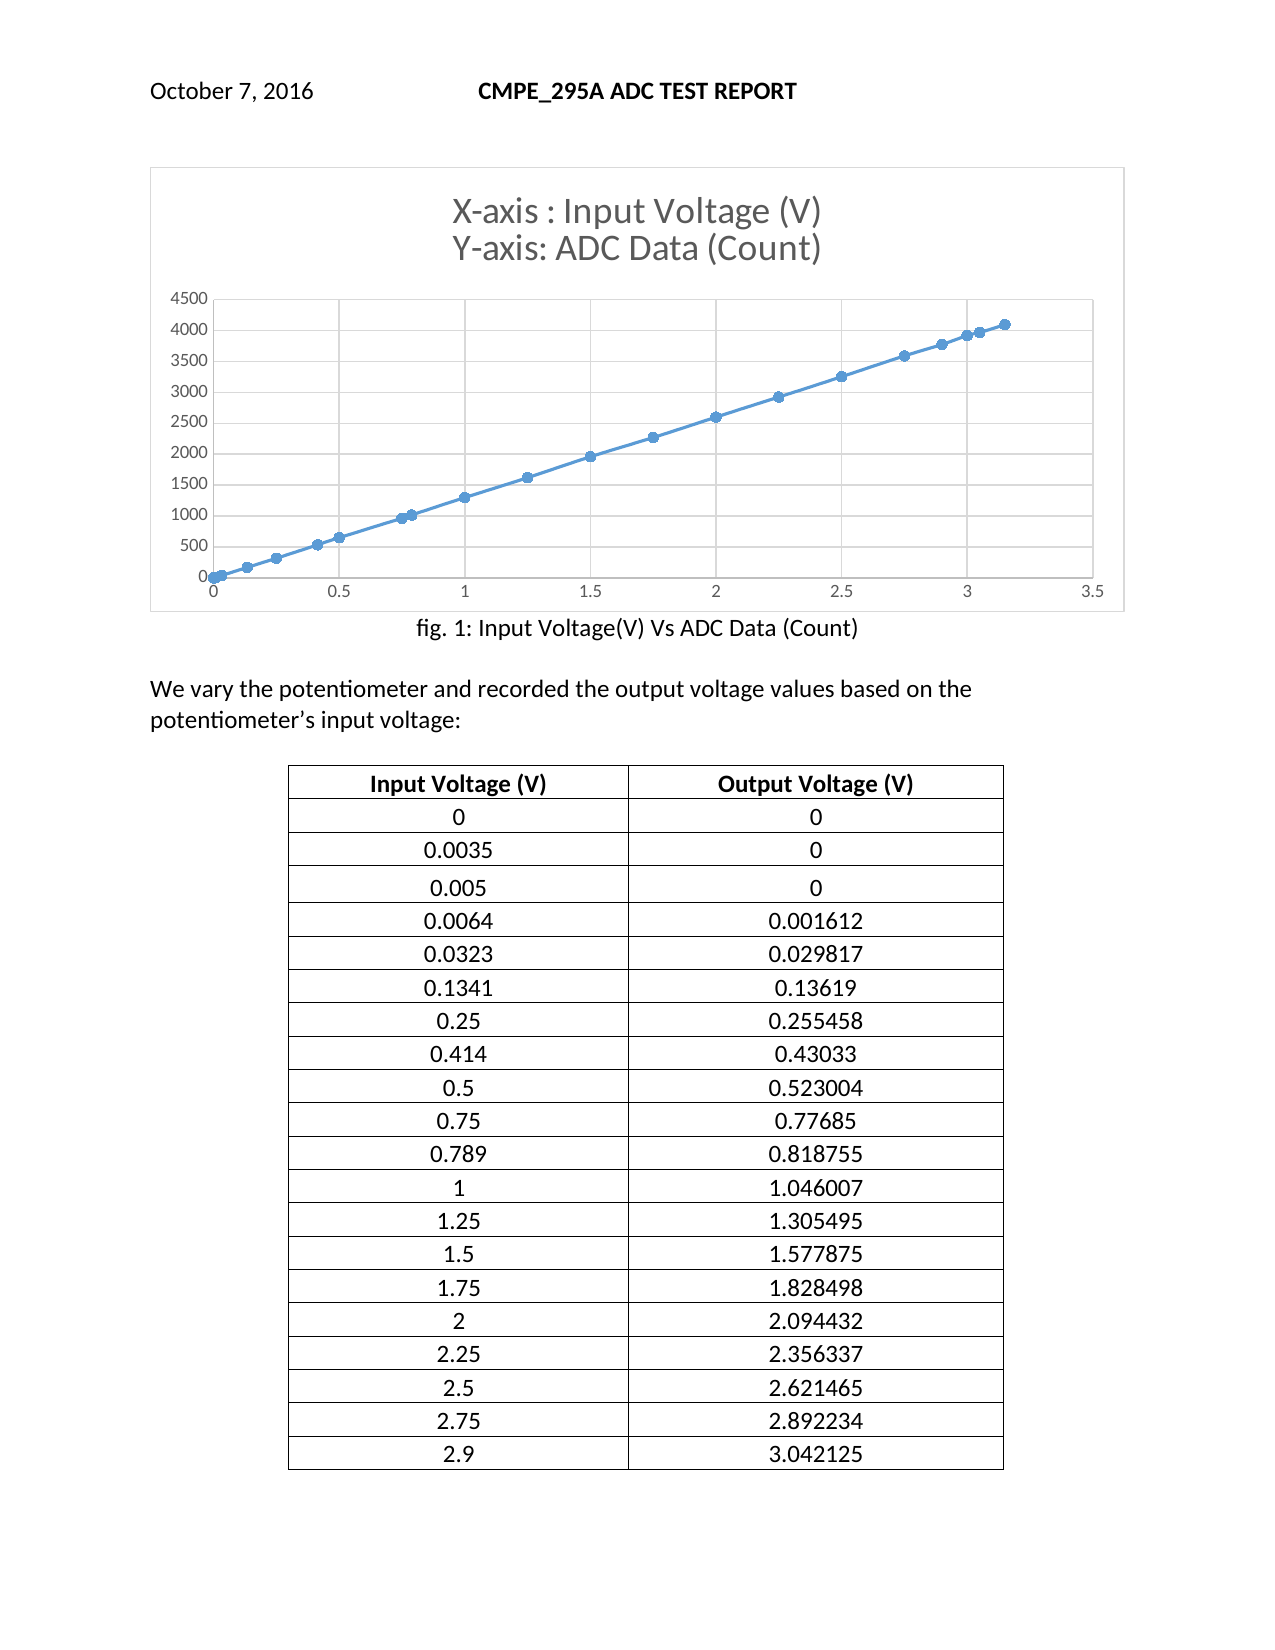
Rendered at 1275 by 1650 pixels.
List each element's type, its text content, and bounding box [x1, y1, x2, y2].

table_header Output Voltage (V) [629, 766, 1003, 798]
table_cell 1.5 [289, 1237, 628, 1269]
table_cell 0.0323 [289, 937, 628, 969]
table_cell 2.621465 [629, 1370, 1003, 1402]
table_cell 2.9 [289, 1437, 628, 1469]
table_cell 1.046007 [629, 1170, 1003, 1202]
table_cell 0.523004 [629, 1070, 1003, 1102]
table_cell 0 [629, 833, 1003, 865]
table_cell 0.0064 [289, 903, 628, 936]
table_cell 0.005 [289, 866, 628, 902]
table_cell 2.892234 [629, 1403, 1003, 1436]
table_cell 0.789 [289, 1137, 628, 1169]
table_cell 2.094432 [629, 1303, 1003, 1336]
table_cell 1.305495 [629, 1203, 1003, 1236]
table_cell 0.77685 [629, 1103, 1003, 1136]
text fig. 1: Input Voltage(V) Vs ADC Data (Count) [150, 612, 1125, 643]
table_cell 0.1341 [289, 970, 628, 1002]
table_cell 0.414 [289, 1037, 628, 1069]
text We vary the potentiometer and recorded the output voltage values based on the potentiometer’s input voltage: [150, 673, 1125, 734]
table_cell 0.75 [289, 1103, 628, 1136]
table_cell 1.577875 [629, 1237, 1003, 1269]
table_cell 0.818755 [629, 1137, 1003, 1169]
table_cell 0.0035 [289, 833, 628, 865]
table_cell 0 [629, 866, 1003, 902]
table_cell 0.029817 [629, 937, 1003, 969]
table_cell 1 [289, 1170, 628, 1202]
table_cell 2.5 [289, 1370, 628, 1402]
table_cell 0.25 [289, 1003, 628, 1036]
table_cell 0 [629, 799, 1003, 832]
table_cell 0.43033 [629, 1037, 1003, 1069]
table_cell 2 [289, 1303, 628, 1336]
table_cell 1.75 [289, 1270, 628, 1302]
table_cell 2.356337 [629, 1337, 1003, 1369]
table_cell 1.25 [289, 1203, 628, 1236]
table_cell 0.255458 [629, 1003, 1003, 1036]
table_cell 2.25 [289, 1337, 628, 1369]
table_cell 0 [289, 799, 628, 832]
table_cell 0.5 [289, 1070, 628, 1102]
table_cell 0.001612 [629, 903, 1003, 936]
table_cell 0.13619 [629, 970, 1003, 1002]
table_cell 2.75 [289, 1403, 628, 1436]
table_header Input Voltage (V) [289, 766, 628, 798]
table_cell 3.042125 [629, 1437, 1003, 1469]
table_cell 1.828498 [629, 1270, 1003, 1302]
